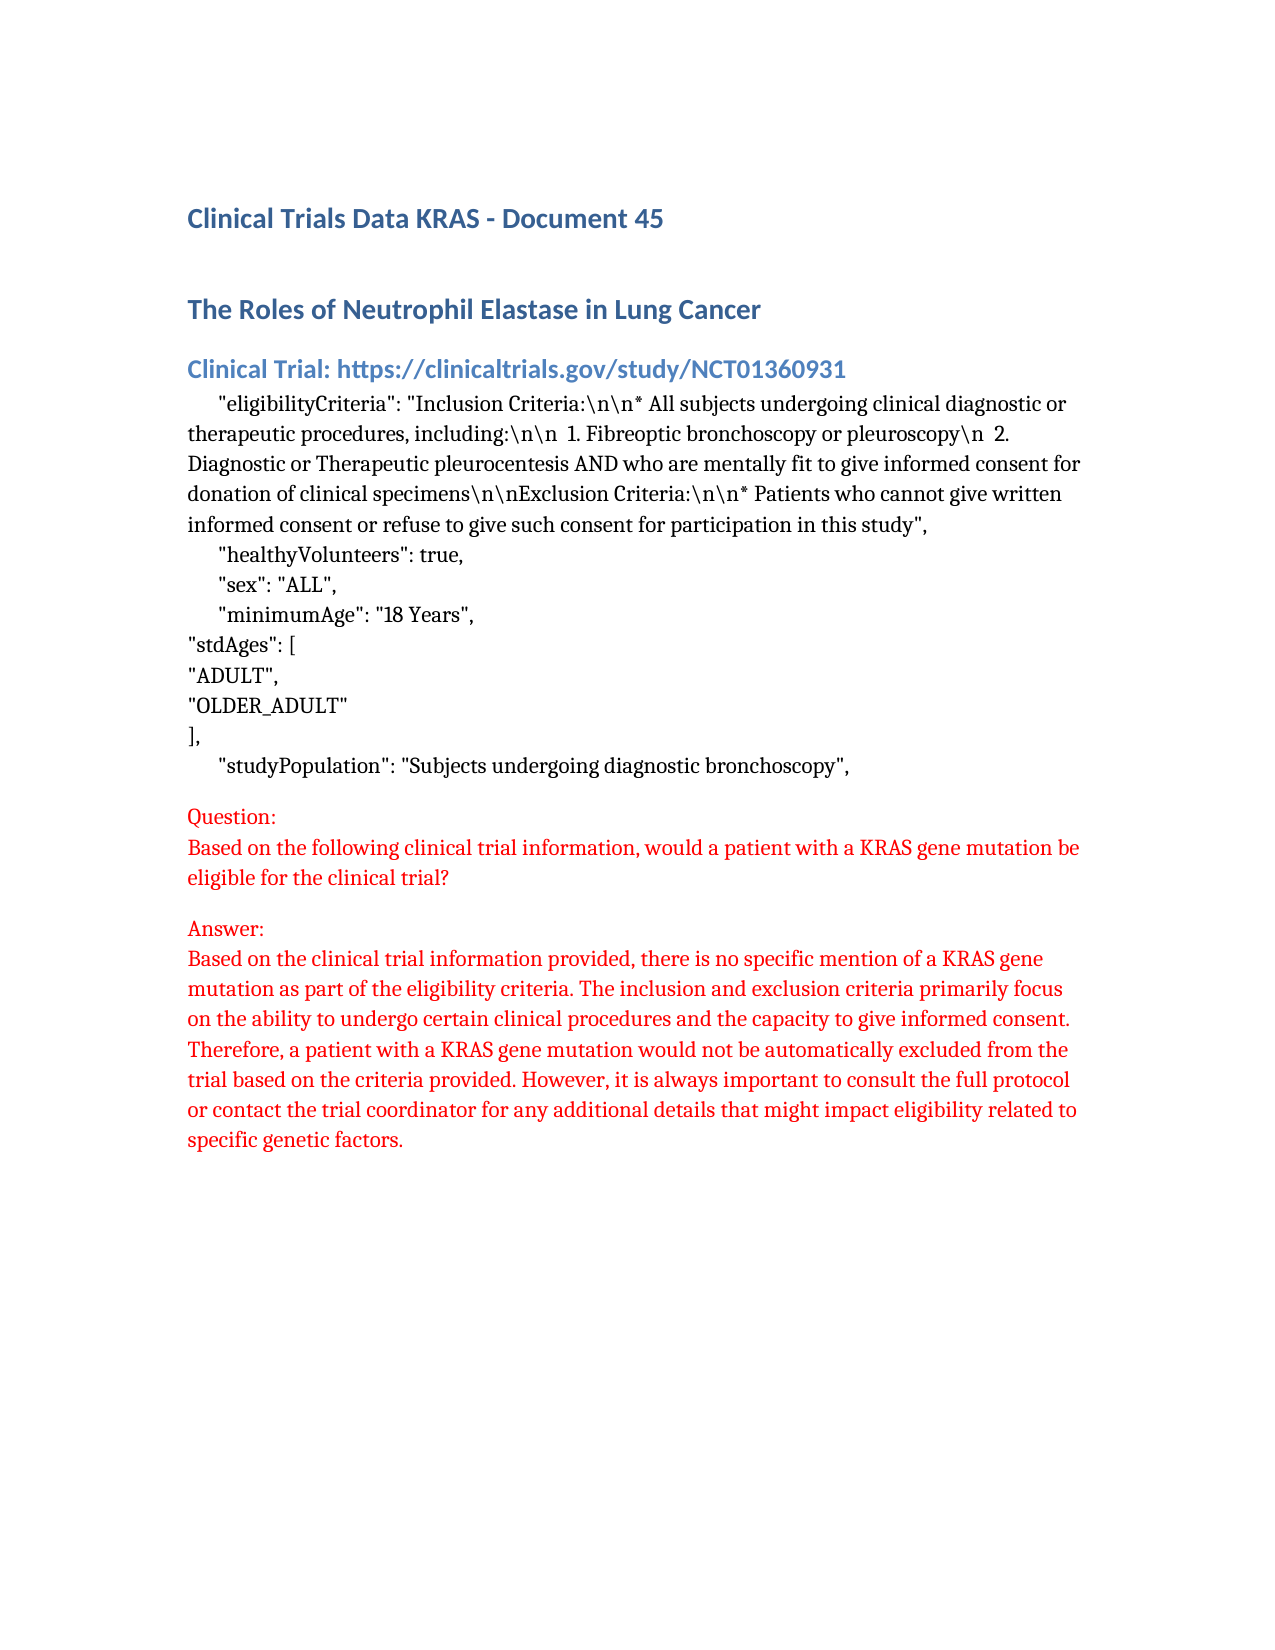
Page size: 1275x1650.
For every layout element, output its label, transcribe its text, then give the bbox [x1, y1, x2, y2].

subtitle Clinical Trial: https://clinicaltrials.gov/study/NCT01360931 [187, 353, 1087, 386]
text Answer: Based on the clinical trial information provided, there is no specific mention of a KRAS gene mutation as part of the eligibility criteria. The inclusion and exclusion criteria primarily focus on the ability to undergo certain clinical procedures and the capacity to give informed consent. Therefore, a patient with a KRAS gene mutation would not be automatically excluded from the trial based on the criteria provided. However, it is always important to consult the full protocol or contact the trial coordinator for any additional details that might impact eligibility related to specific genetic factors. [187, 916, 1087, 1153]
text "eligibilityCriteria": "Inclusion Criteria:\n\n* All subjects undergoing clinical diagnostic or therapeutic procedures, including:\n\n 1. Fibreoptic bronchoscopy or pleuroscopy\n 2. Diagnostic or Therapeutic pleurocentesis AND who are mentally fit to give informed consent for donation of clinical specimens\n\nExclusion Criteria:\n\n* Patients who cannot give written informed consent or refuse to give such consent for participation in this study", "healthyVolunteers": true, "sex": "ALL", "minimumAge": "18 Years", "stdAges": [ "ADULT", "OLDER_ADULT" ], "studyPopulation": "Subjects undergoing diagnostic bronchoscopy", [187, 391, 1087, 779]
text Question: Based on the following clinical trial information, would a patient with a KRAS gene mutation be eligible for the clinical trial? [187, 804, 1087, 891]
subtitle Clinical Trials Data KRAS - Document 45 [187, 200, 1087, 236]
subtitle The Roles of Neutrophil Elastase in Lung Cancer [187, 291, 1087, 327]
